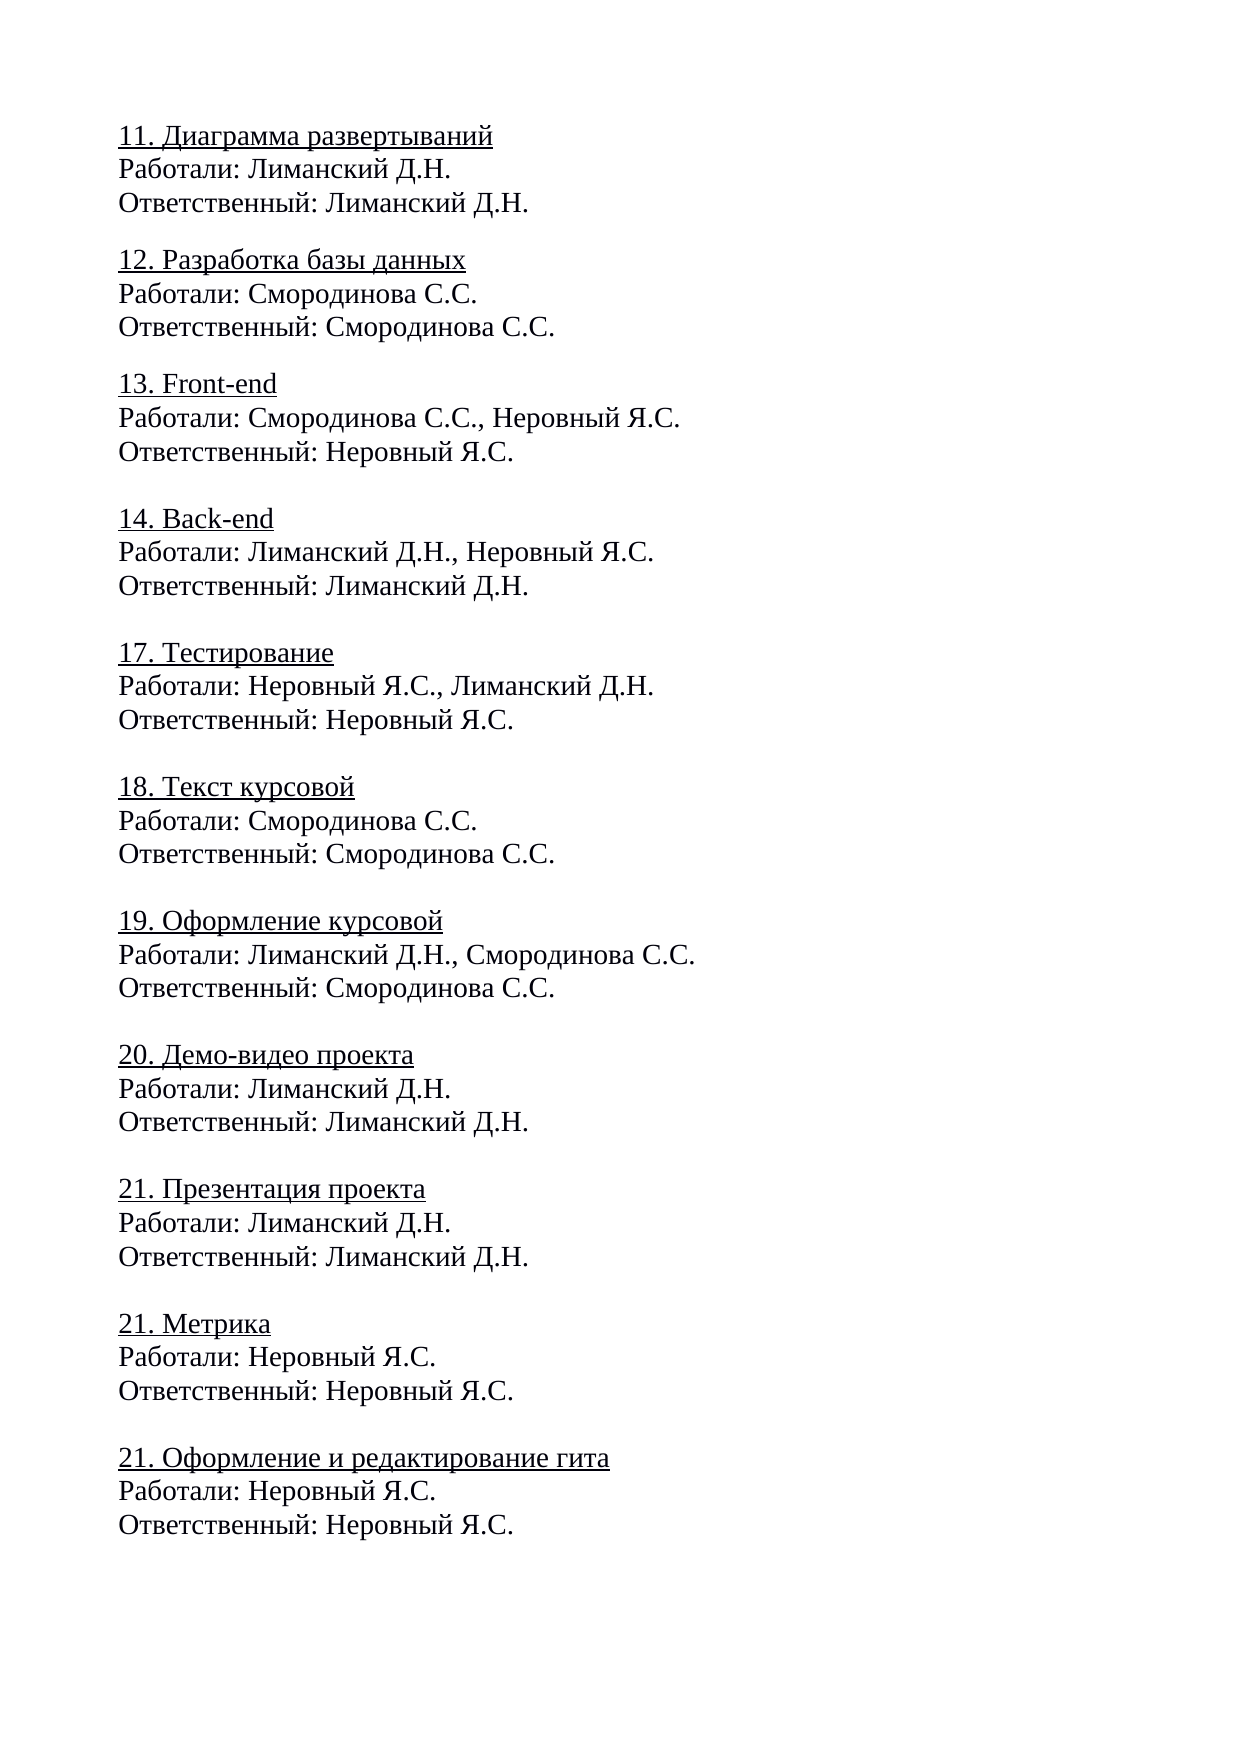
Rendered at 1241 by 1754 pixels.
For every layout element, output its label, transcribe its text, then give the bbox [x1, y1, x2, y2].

text Работали: Неровный Я.С., Лиманский Д.Н. [118, 668, 1122, 702]
text Ответственный: Смородинова С.С. [118, 970, 1122, 1004]
text Работали: Смородинова С.С. [118, 276, 1122, 309]
text 20. Демо-видео проекта [118, 1037, 1122, 1071]
text Работали: Лиманский Д.Н. [118, 1205, 1122, 1239]
text Ответственный: Неровный Я.С. [118, 702, 1122, 736]
text Ответственный: Лиманский Д.Н. [118, 185, 1122, 242]
text 21. Презентация проекта [118, 1172, 1122, 1205]
text Работали: Лиманский Д.Н., Смородинова С.С. [118, 937, 1122, 970]
text Ответственный: Неровный Я.С. [118, 1373, 1122, 1406]
text Работали: Лиманский Д.Н. [118, 152, 1122, 185]
text Ответственный: Лиманский Д.Н. [118, 1239, 1122, 1272]
text 12. Разработка базы данных [118, 242, 1122, 276]
text Ответственный: Неровный Я.С. [118, 1507, 1122, 1541]
text Ответственный: Лиманский Д.Н. [118, 568, 1122, 601]
text 18. Текст курсовой [118, 769, 1122, 803]
text 19. Оформление курсовой [118, 903, 1122, 937]
text Работали: Неровный Я.С. [118, 1339, 1122, 1373]
text Ответственный: Смородинова С.С. [118, 836, 1122, 870]
text 21. Оформление и редактирование гита [118, 1440, 1122, 1473]
text Работали: Смородинова С.С. [118, 803, 1122, 836]
text 11. Диаграмма развертываний [118, 118, 1122, 152]
text Ответственный: Лиманский Д.Н. [118, 1104, 1122, 1138]
text Ответственный: Смородинова С.С. [118, 309, 1122, 367]
text 17. Тестирование [118, 635, 1122, 668]
text Работали: Лиманский Д.Н., Неровный Я.С. [118, 534, 1122, 568]
text 21. Метрика [118, 1306, 1122, 1339]
text Работали: Лиманский Д.Н. [118, 1071, 1122, 1104]
text Работали: Неровный Я.С. [118, 1473, 1122, 1507]
text 14. Back-end [118, 501, 1122, 534]
text Работали: Смородинова С.С., Неровный Я.С. [118, 400, 1122, 434]
text Ответственный: Неровный Я.С. [118, 434, 1122, 467]
text 13. Front-end [118, 367, 1122, 400]
